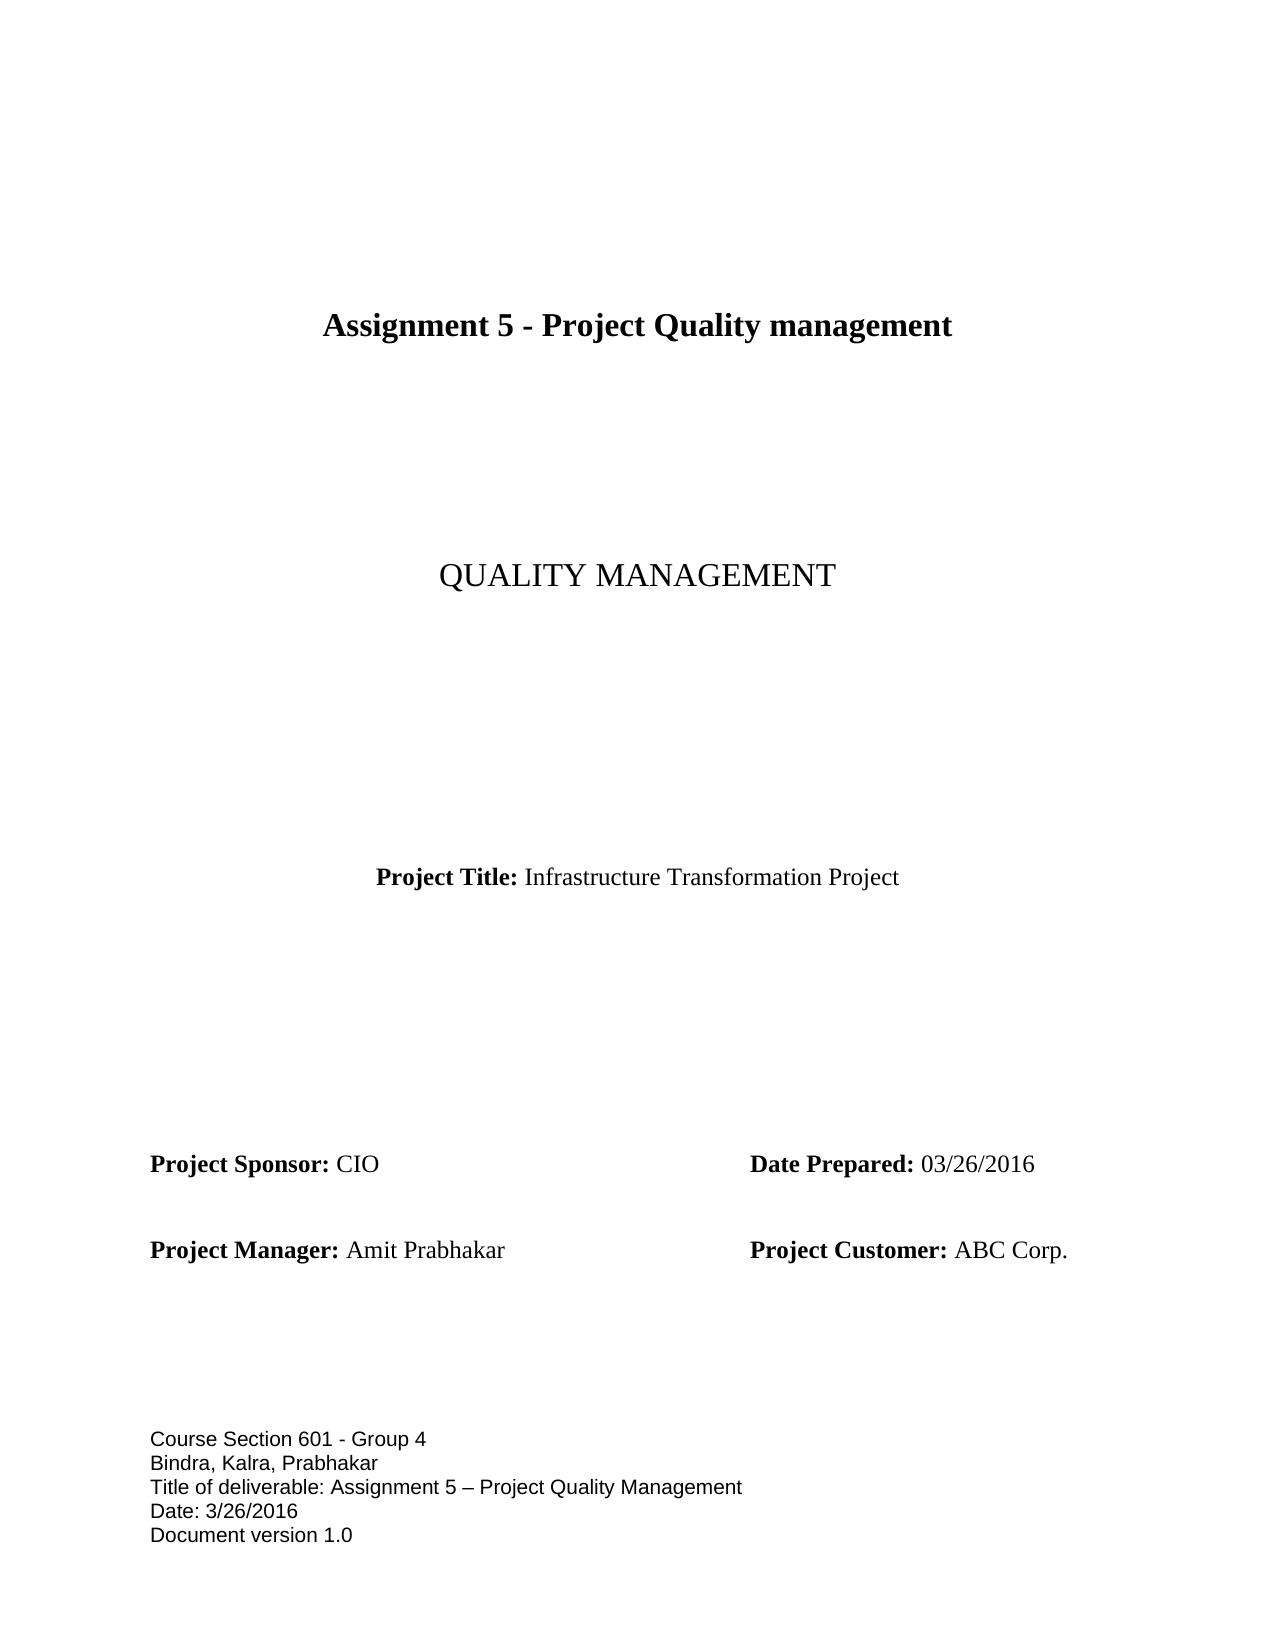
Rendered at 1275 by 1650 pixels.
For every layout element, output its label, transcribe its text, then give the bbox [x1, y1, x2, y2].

text QUALITY MANAGEMENT [150, 555, 1125, 593]
text Project Sponsor: CIO Date Prepared: 03/26/2016 [150, 1149, 1125, 1178]
text Project Manager: Amit Prabhakar Project Customer: ABC Corp. [150, 1235, 1125, 1264]
text Assignment 5 - Project Quality management [150, 305, 1125, 344]
text Project Title: Infrastructure Transformation Project [150, 862, 1125, 890]
